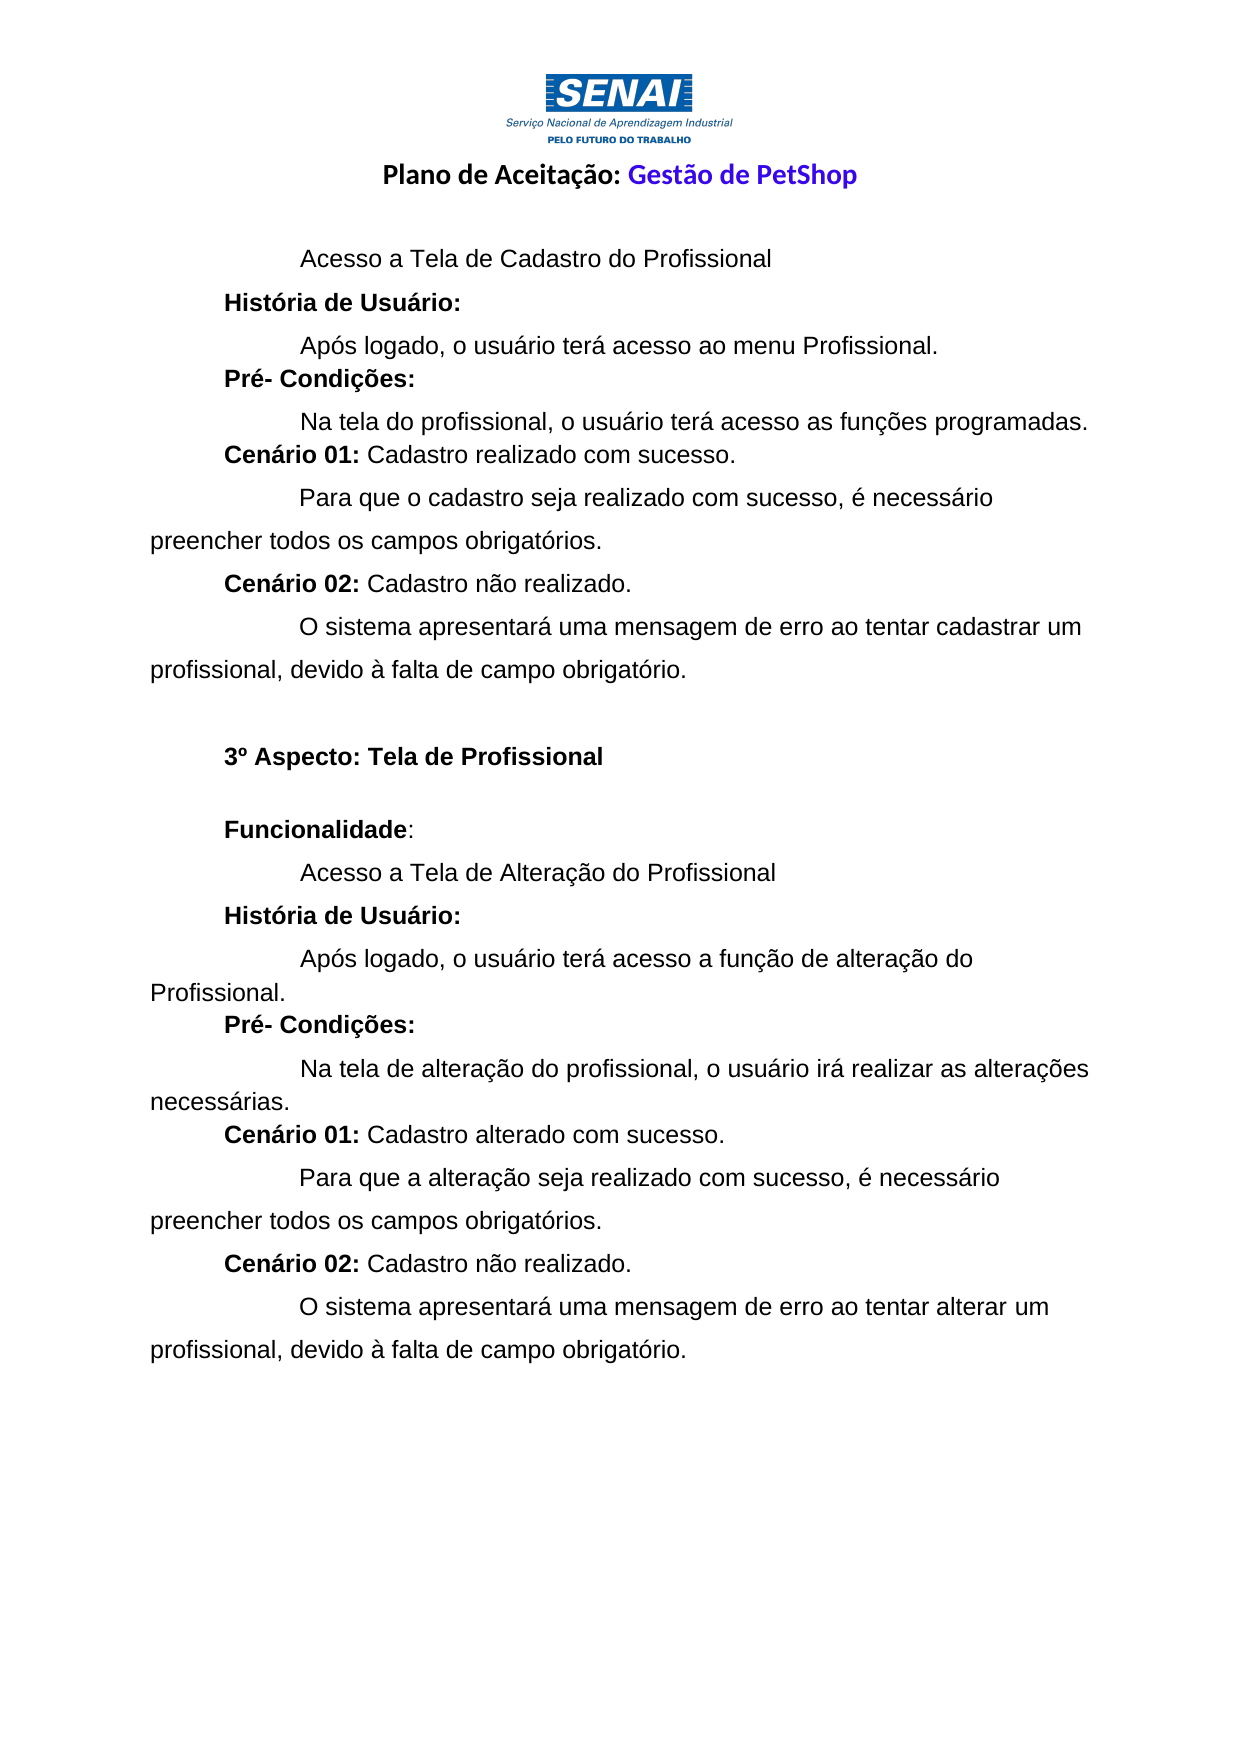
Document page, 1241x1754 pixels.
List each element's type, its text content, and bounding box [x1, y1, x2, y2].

text Para que a alteração seja realizado com sucesso, é necessário [224, 1163, 1090, 1192]
text Cenário 02: Cadastro não realizado. [150, 1249, 1090, 1278]
text preencher todos os campos obrigatórios. [150, 526, 1090, 555]
text O sistema apresentará uma mensagem de erro ao tentar alterar um [224, 1292, 1090, 1321]
text O sistema apresentará uma mensagem de erro ao tentar cadastrar um [224, 612, 1090, 641]
text História de Usuário: [150, 901, 1090, 930]
text Na tela de alteração do profissional, o usuário irá realizar as alterações necessárias. [150, 1054, 1090, 1115]
picture [505, 62, 735, 157]
text Pré- Condições: [150, 1011, 1090, 1039]
text Para que o cadastro seja realizado com sucesso, é necessário [224, 483, 1090, 512]
text História de Usuário: [150, 288, 1090, 316]
text Profissional. [150, 977, 1090, 1006]
text Na tela do profissional, o usuário terá acesso as funções programadas. [150, 407, 1090, 436]
text Acesso a Tela de Alteração do Profissional [225, 858, 1090, 887]
text Acesso a Tela de Cadastro do Profissional [225, 244, 1090, 273]
text profissional, devido à falta de campo obrigatório. [150, 656, 1090, 684]
text Após logado, o usuário terá acesso ao menu Profissional. [225, 331, 1090, 359]
text Cenário 02: Cadastro não realizado. [150, 569, 1090, 598]
text profissional, devido à falta de campo obrigatório. [150, 1335, 1090, 1364]
text Cenário 01: Cadastro alterado com sucesso. [150, 1120, 1090, 1148]
text Cenário 01: Cadastro realizado com sucesso. [150, 440, 1090, 469]
text preencher todos os campos obrigatórios. [150, 1206, 1090, 1235]
text Funcionalidade: [150, 815, 1090, 844]
text Após logado, o usuário terá acesso a função de alteração do [225, 944, 1090, 973]
text Pré- Condições: [150, 364, 1090, 392]
subtitle 3º Aspecto: Tela de Profissional [150, 742, 1090, 771]
